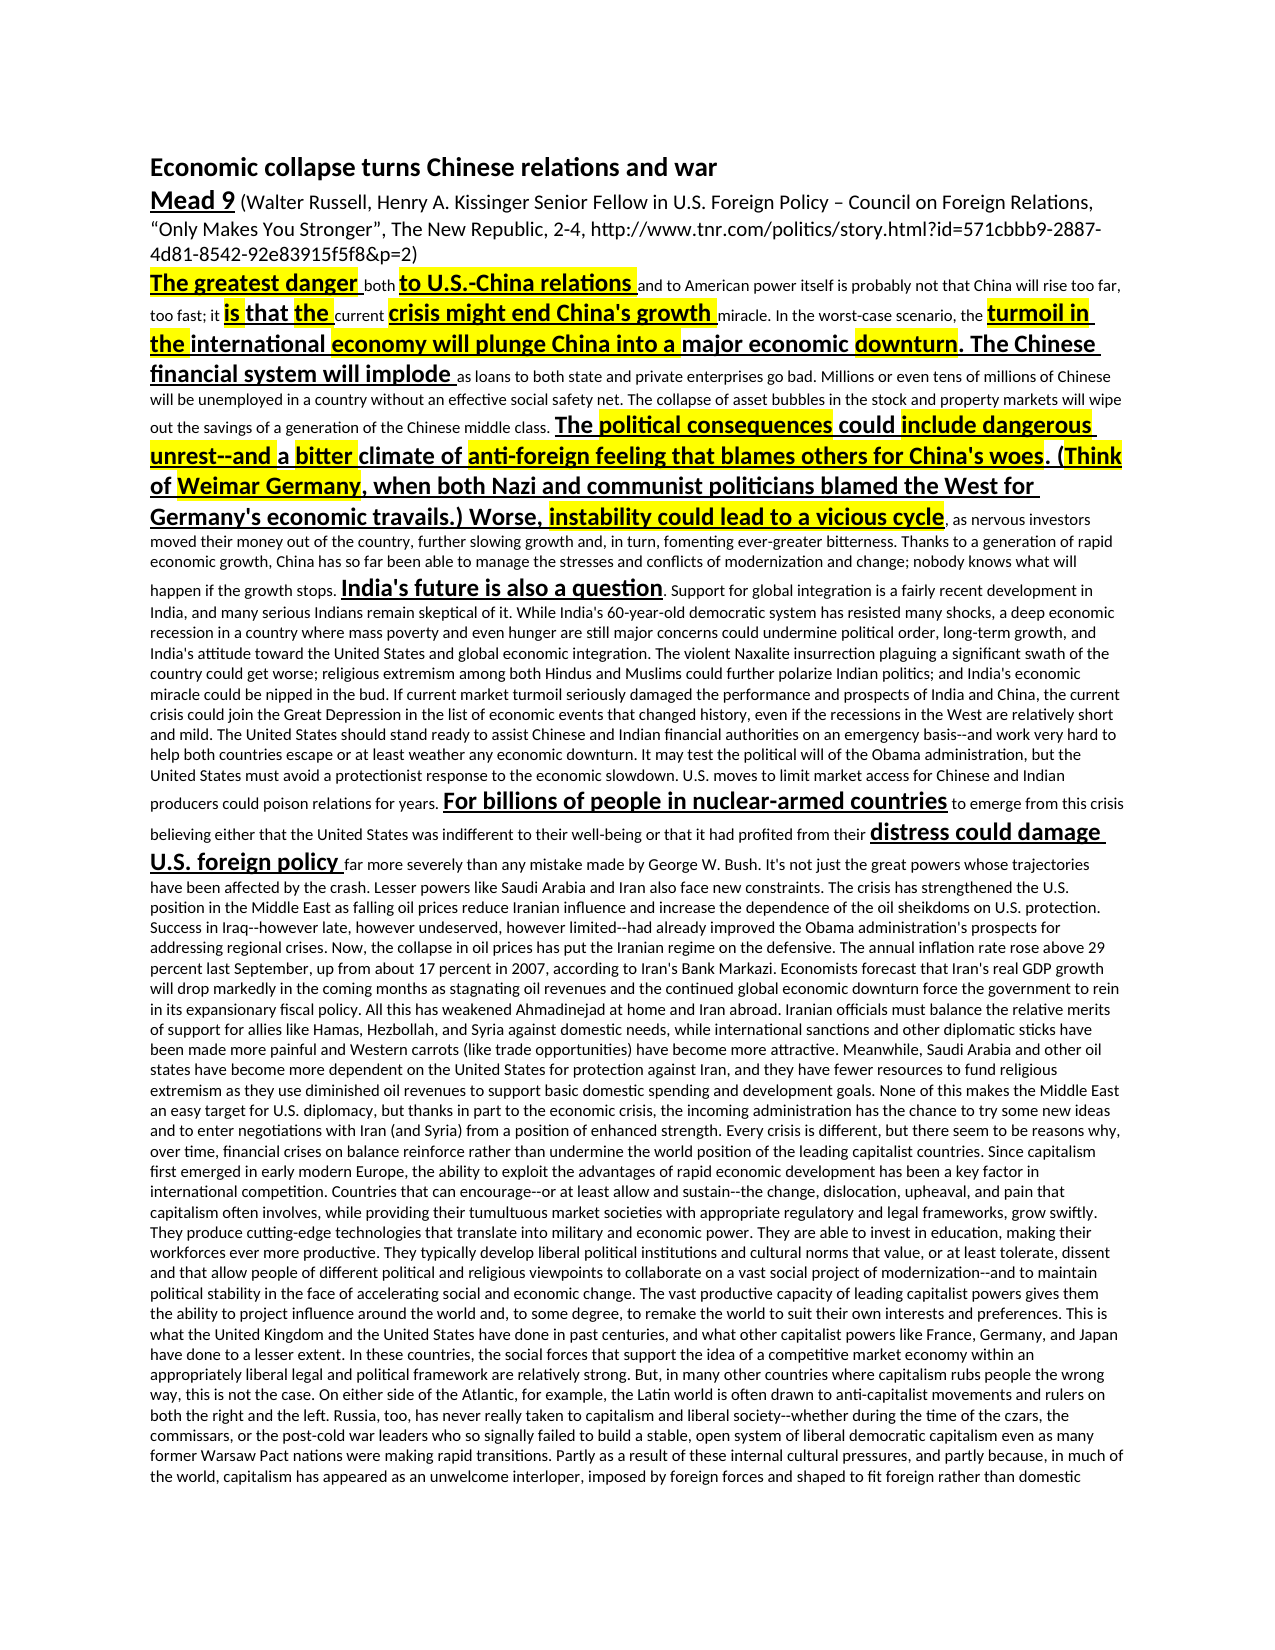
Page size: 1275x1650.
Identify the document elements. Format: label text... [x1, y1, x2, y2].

subtitle Economic collapse turns Chinese relations and war [150, 150, 1125, 183]
text Mead 9 (Walter Russell, Henry A. Kissinger Senior Fellow in U.S. Foreign Policy – Council on Foreign Relations, “Only Makes You Stronger”, The New Republic, 2-4, http://www.tnr.com/politics/story.html?id=571cbbb9-2887-4d81-8542-92e83915f5f8&p=2) [150, 183, 1125, 267]
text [150, 267, 1125, 1486]
